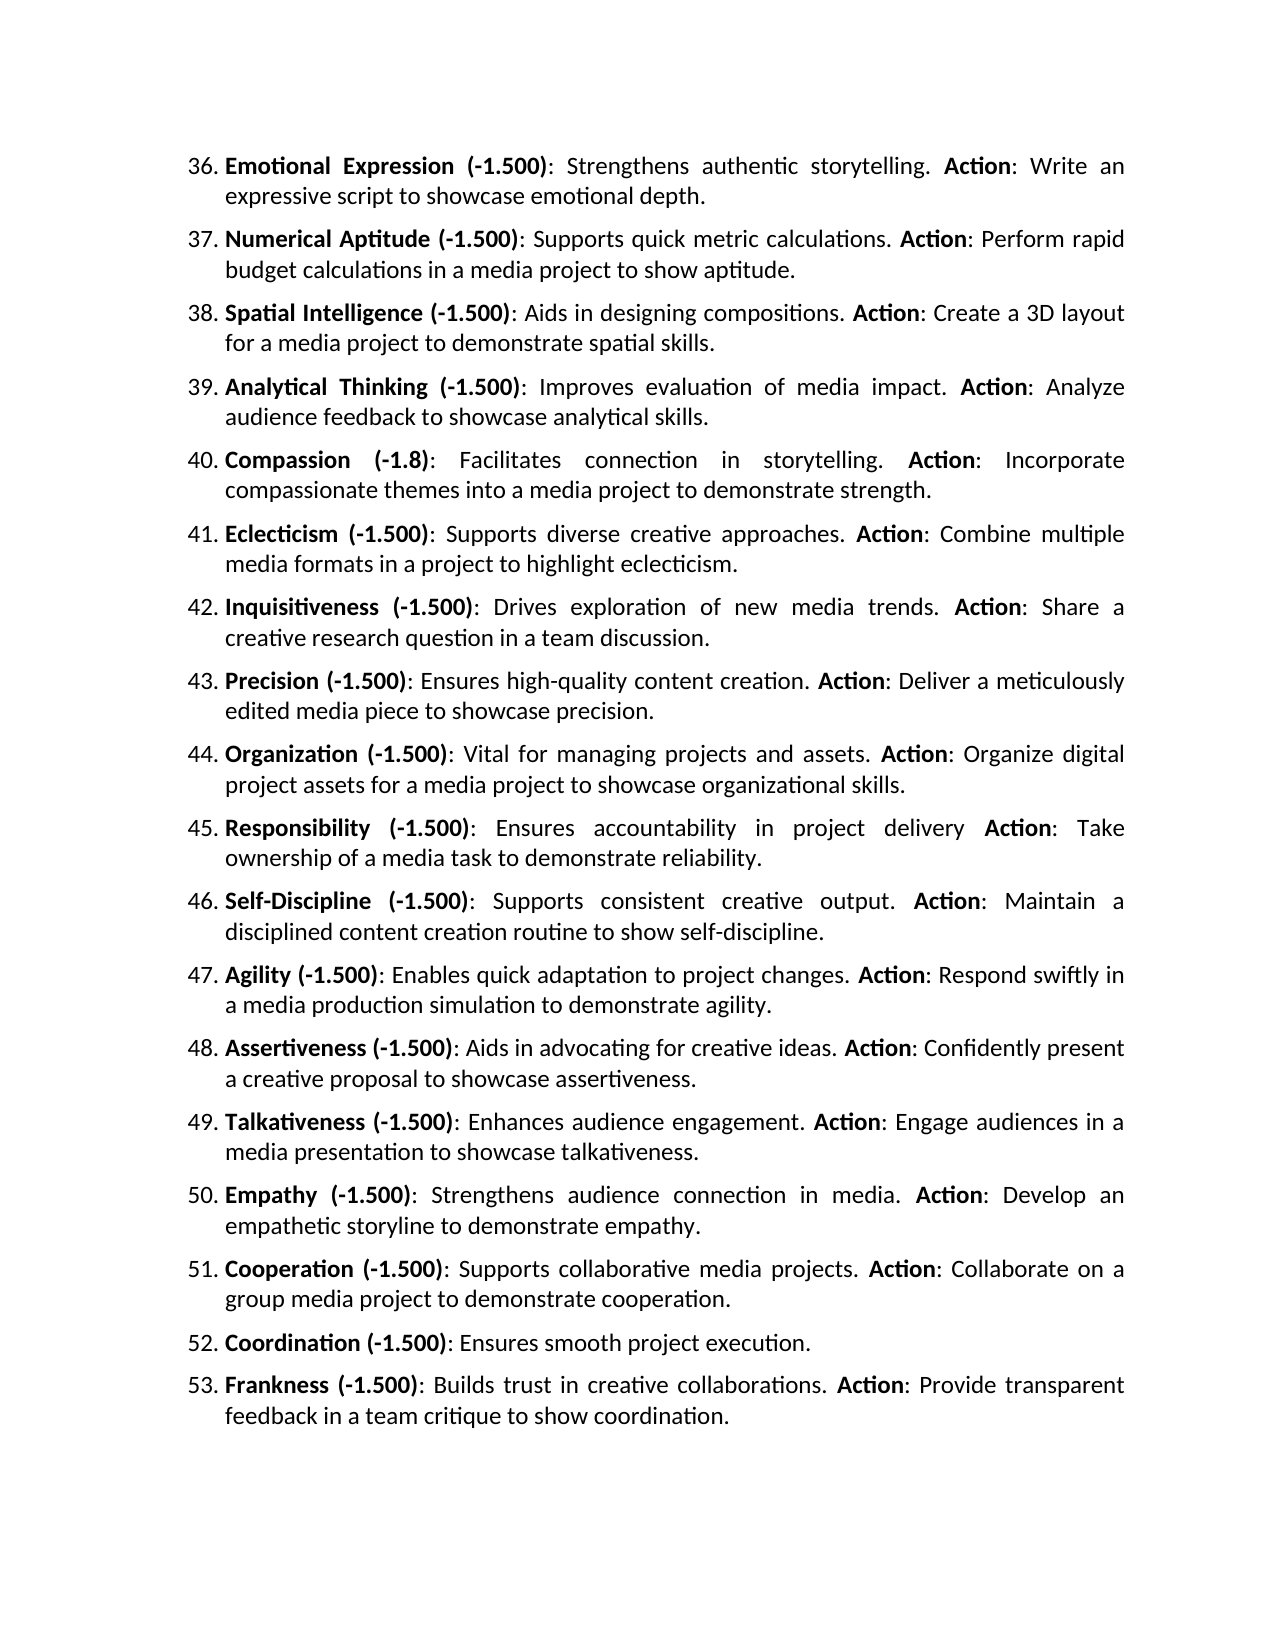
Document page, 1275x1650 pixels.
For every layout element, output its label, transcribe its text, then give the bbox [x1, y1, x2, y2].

list Frankness (-1.500): Builds trust in creative collaborations. Action: Provide transparent feedback in a team critique to show coordination. [187, 1370, 1125, 1431]
list Numerical Aptitude (-1.500): Supports quick metric calculations. Action: Perform rapid budget calculations in a media project to show aptitude. [187, 223, 1125, 284]
list Eclecticism (-1.500): Supports diverse creative approaches. Action: Combine multiple media formats in a project to highlight eclecticism. [187, 518, 1125, 579]
list Organization (-1.500): Vital for managing projects and assets. Action: Organize digital project assets for a media project to showcase organizational skills. [187, 738, 1125, 799]
list Emotional Expression (-1.500): Strengthens authentic storytelling. Action: Write an expressive script to showcase emotional depth. [187, 150, 1125, 211]
list Cooperation (-1.500): Supports collaborative media projects. Action: Collaborate on a group media project to demonstrate cooperation. [187, 1253, 1125, 1314]
list Self-Discipline (-1.500): Supports consistent creative output. Action: Maintain a disciplined content creation routine to show self-discipline. [187, 885, 1125, 946]
list Assertiveness (-1.500): Aids in advocating for creative ideas. Action: Confidently present a creative proposal to showcase assertiveness. [187, 1032, 1125, 1093]
list Analytical Thinking (-1.500): Improves evaluation of media impact. Action: Analyze audience feedback to showcase analytical skills. [187, 371, 1125, 432]
list Compassion (-1.8): Facilitates connection in storytelling. Action: Incorporate compassionate themes into a media project to demonstrate strength. [187, 444, 1125, 505]
list Responsibility (-1.500): Ensures accountability in project delivery Action: Take ownership of a media task to demonstrate reliability. [187, 812, 1125, 873]
list Inquisitiveness (-1.500): Drives exploration of new media trends. Action: Share a creative research question in a team discussion. [187, 591, 1125, 652]
list Agility (-1.500): Enables quick adaptation to project changes. Action: Respond swiftly in a media production simulation to demonstrate agility. [187, 959, 1125, 1020]
list Talkativeness (-1.500): Enhances audience engagement. Action: Engage audiences in a media presentation to showcase talkativeness. [187, 1106, 1125, 1167]
list Spatial Intelligence (-1.500): Aids in designing compositions. Action: Create a 3D layout for a media project to demonstrate spatial skills. [187, 297, 1125, 358]
list Empathy (-1.500): Strengthens audience connection in media. Action: Develop an empathetic storyline to demonstrate empathy. [187, 1179, 1125, 1241]
list Precision (-1.500): Ensures high-quality content creation. Action: Deliver a meticulously edited media piece to showcase precision. [187, 665, 1125, 726]
list Coordination (-1.500): Ensures smooth project execution. [187, 1327, 1125, 1357]
